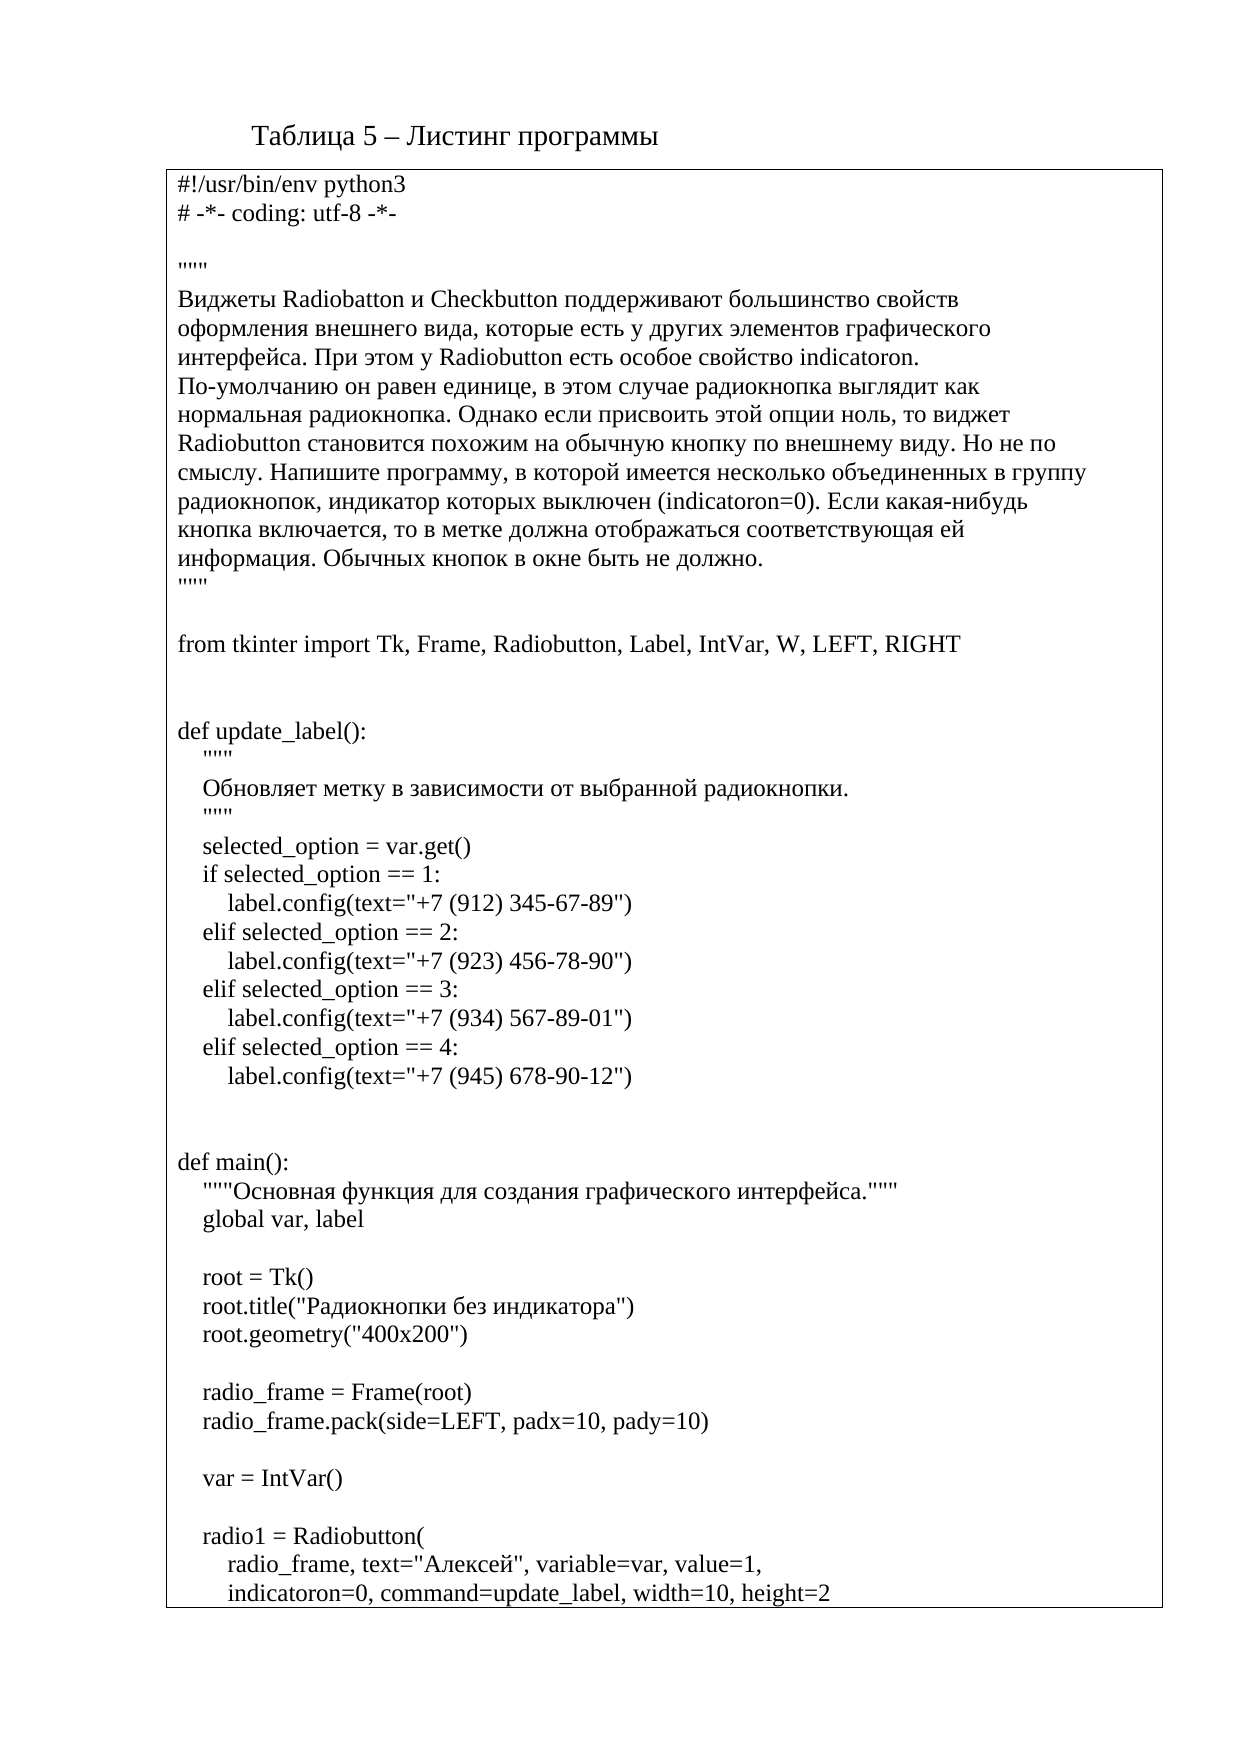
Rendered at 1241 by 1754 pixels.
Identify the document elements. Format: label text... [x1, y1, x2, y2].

text Таблица 5 – Листинг программы [177, 118, 1152, 152]
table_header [167, 170, 1162, 1607]
